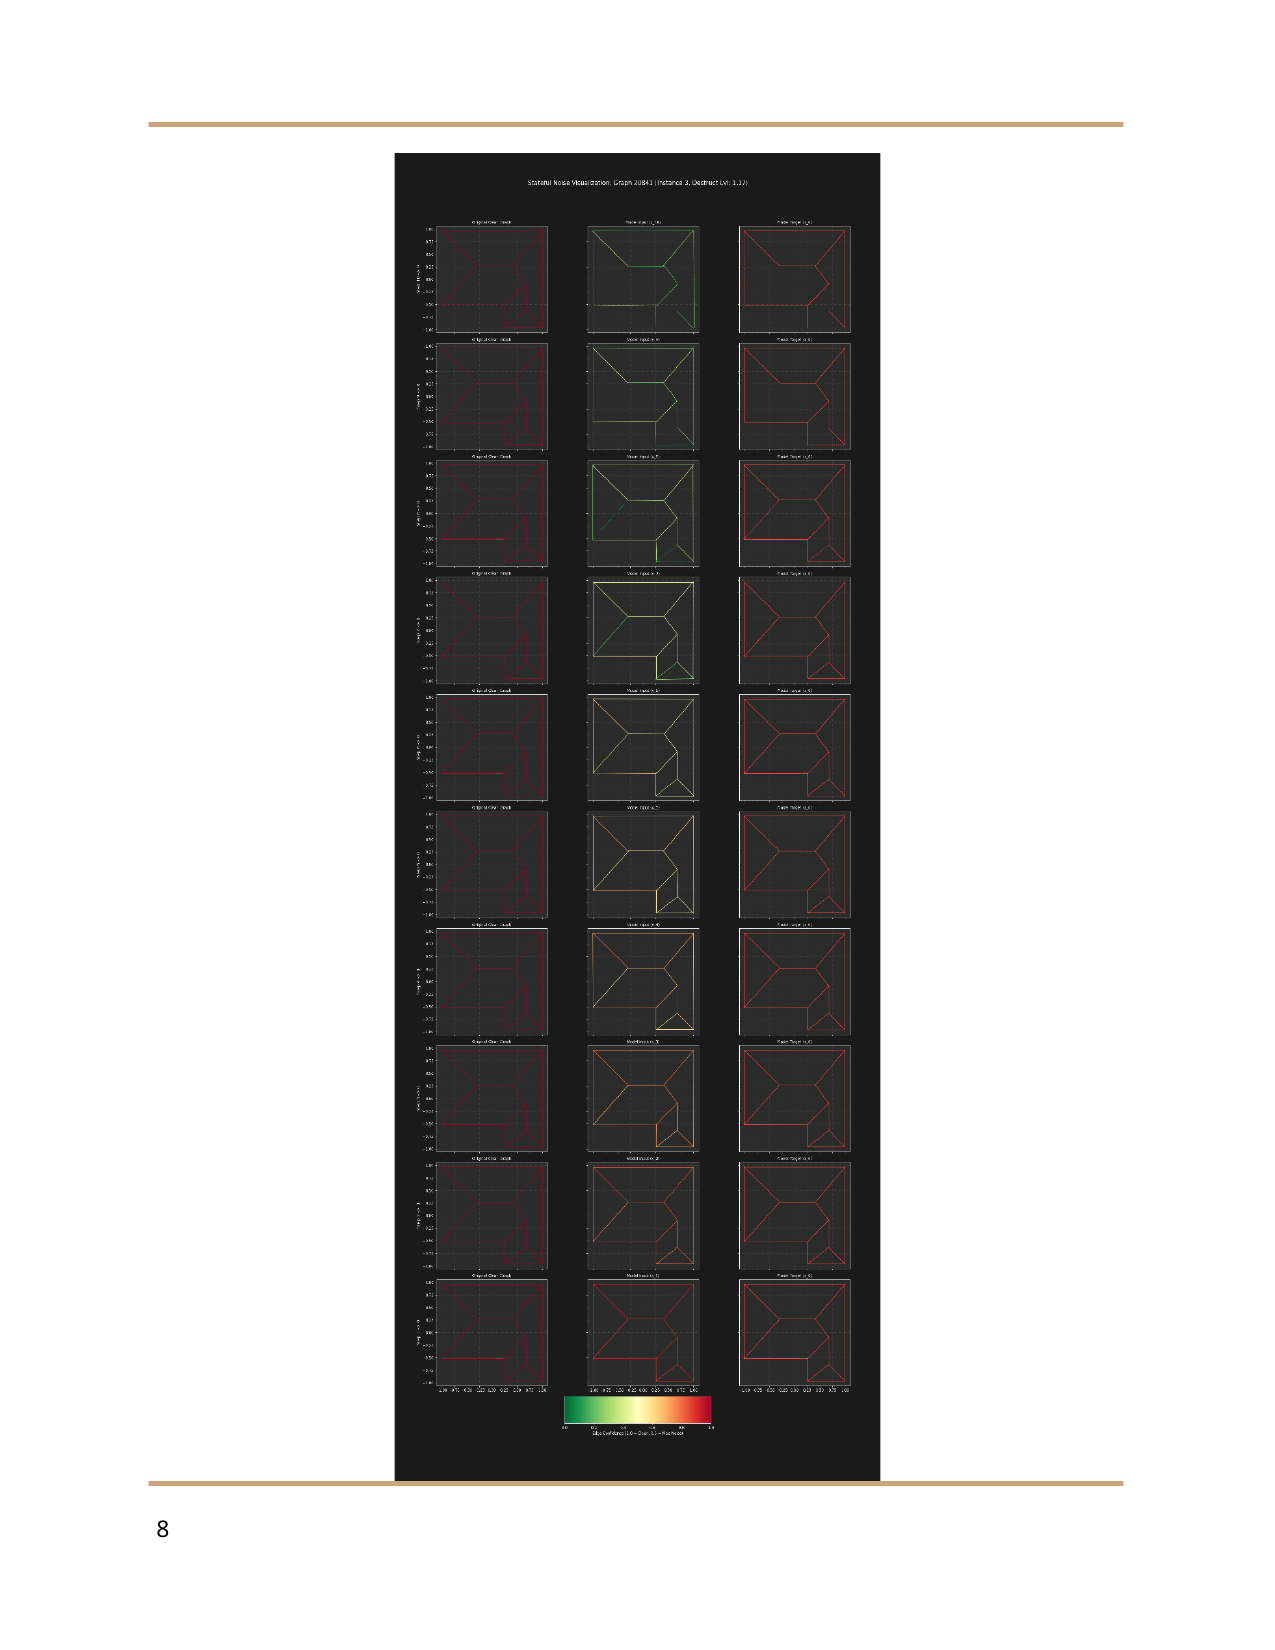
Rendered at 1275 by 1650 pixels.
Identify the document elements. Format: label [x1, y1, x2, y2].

picture [148, 153, 1124, 1486]
picture [148, 122, 1124, 127]
